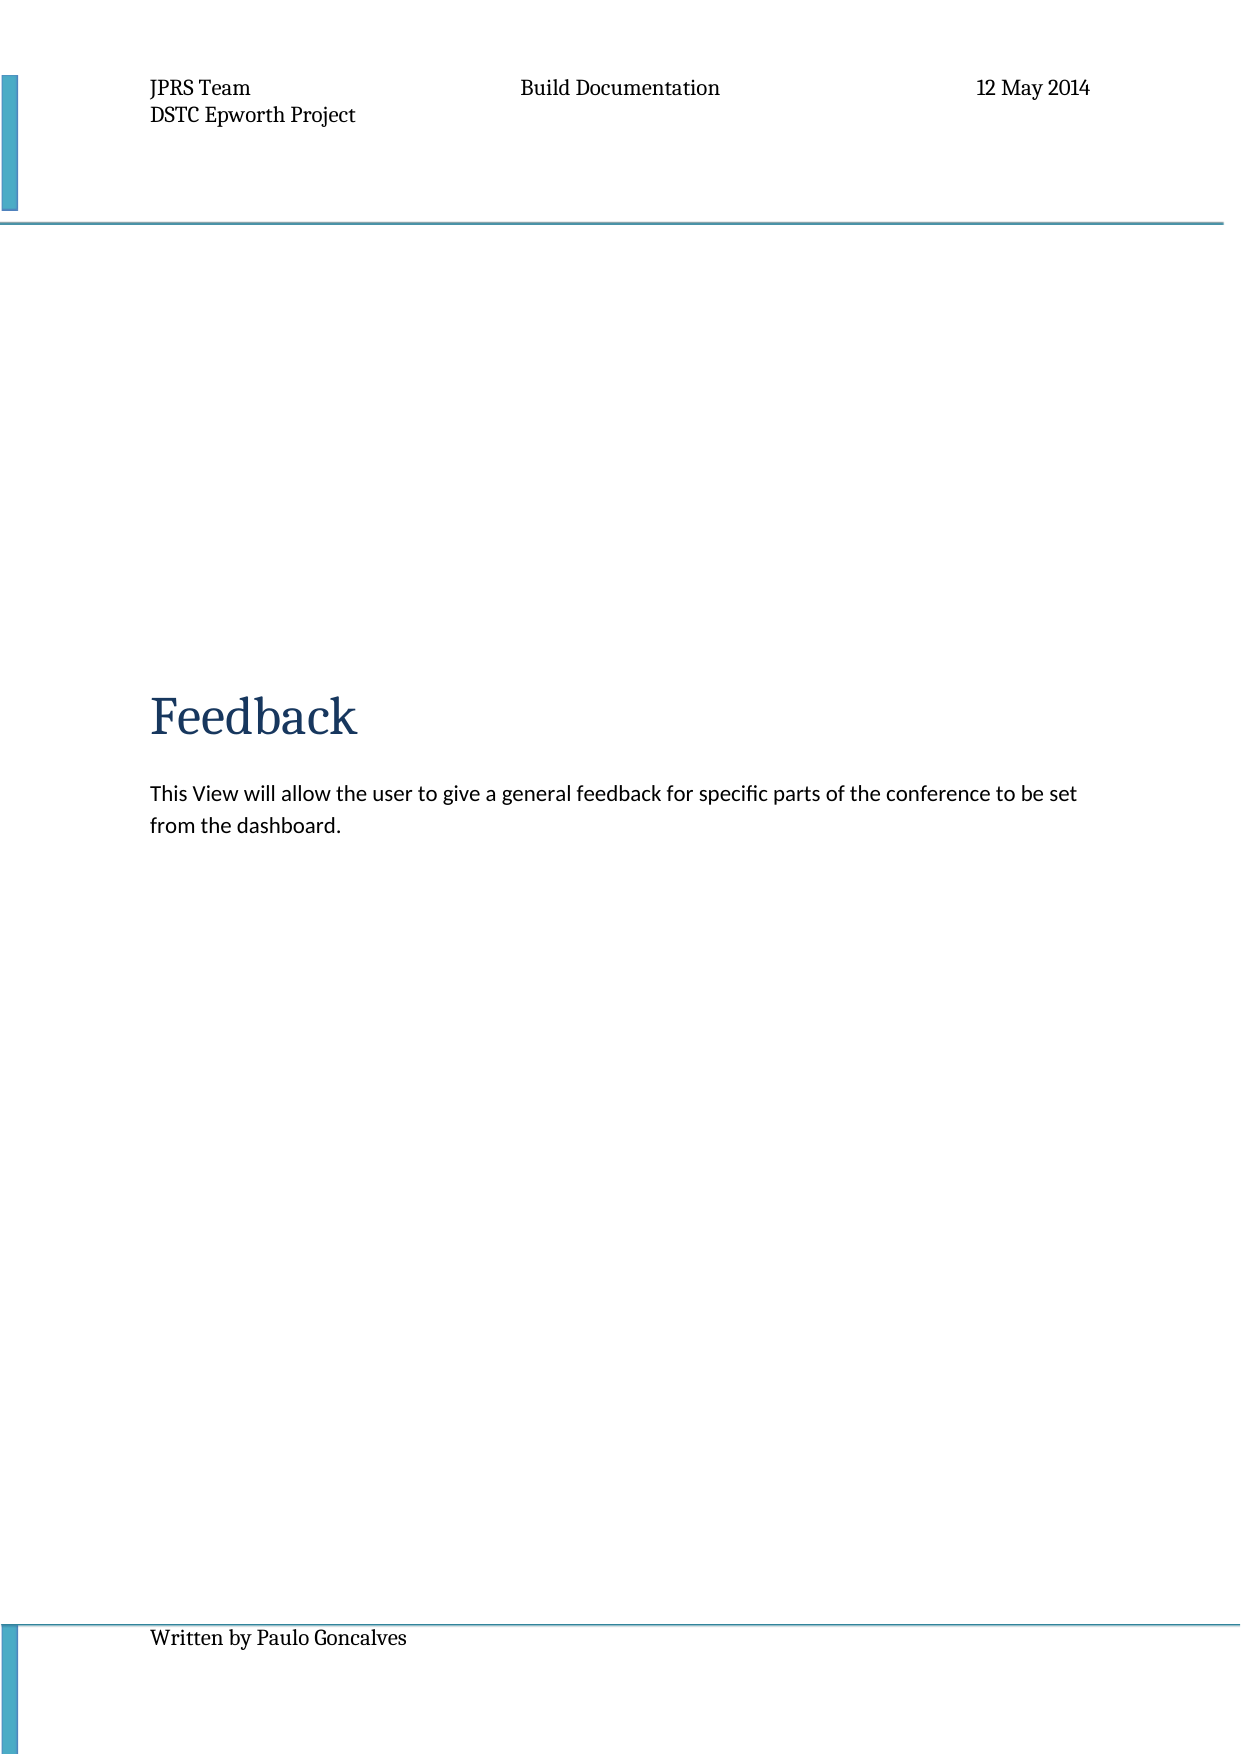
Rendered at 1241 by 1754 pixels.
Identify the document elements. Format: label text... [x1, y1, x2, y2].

title Feedback [150, 686, 1090, 748]
text This View will allow the user to give a general feedback for specific parts of the conference to be set from the dashboard. [150, 779, 1090, 840]
picture [0, 1624, 1241, 1754]
picture [0, 75, 1225, 225]
